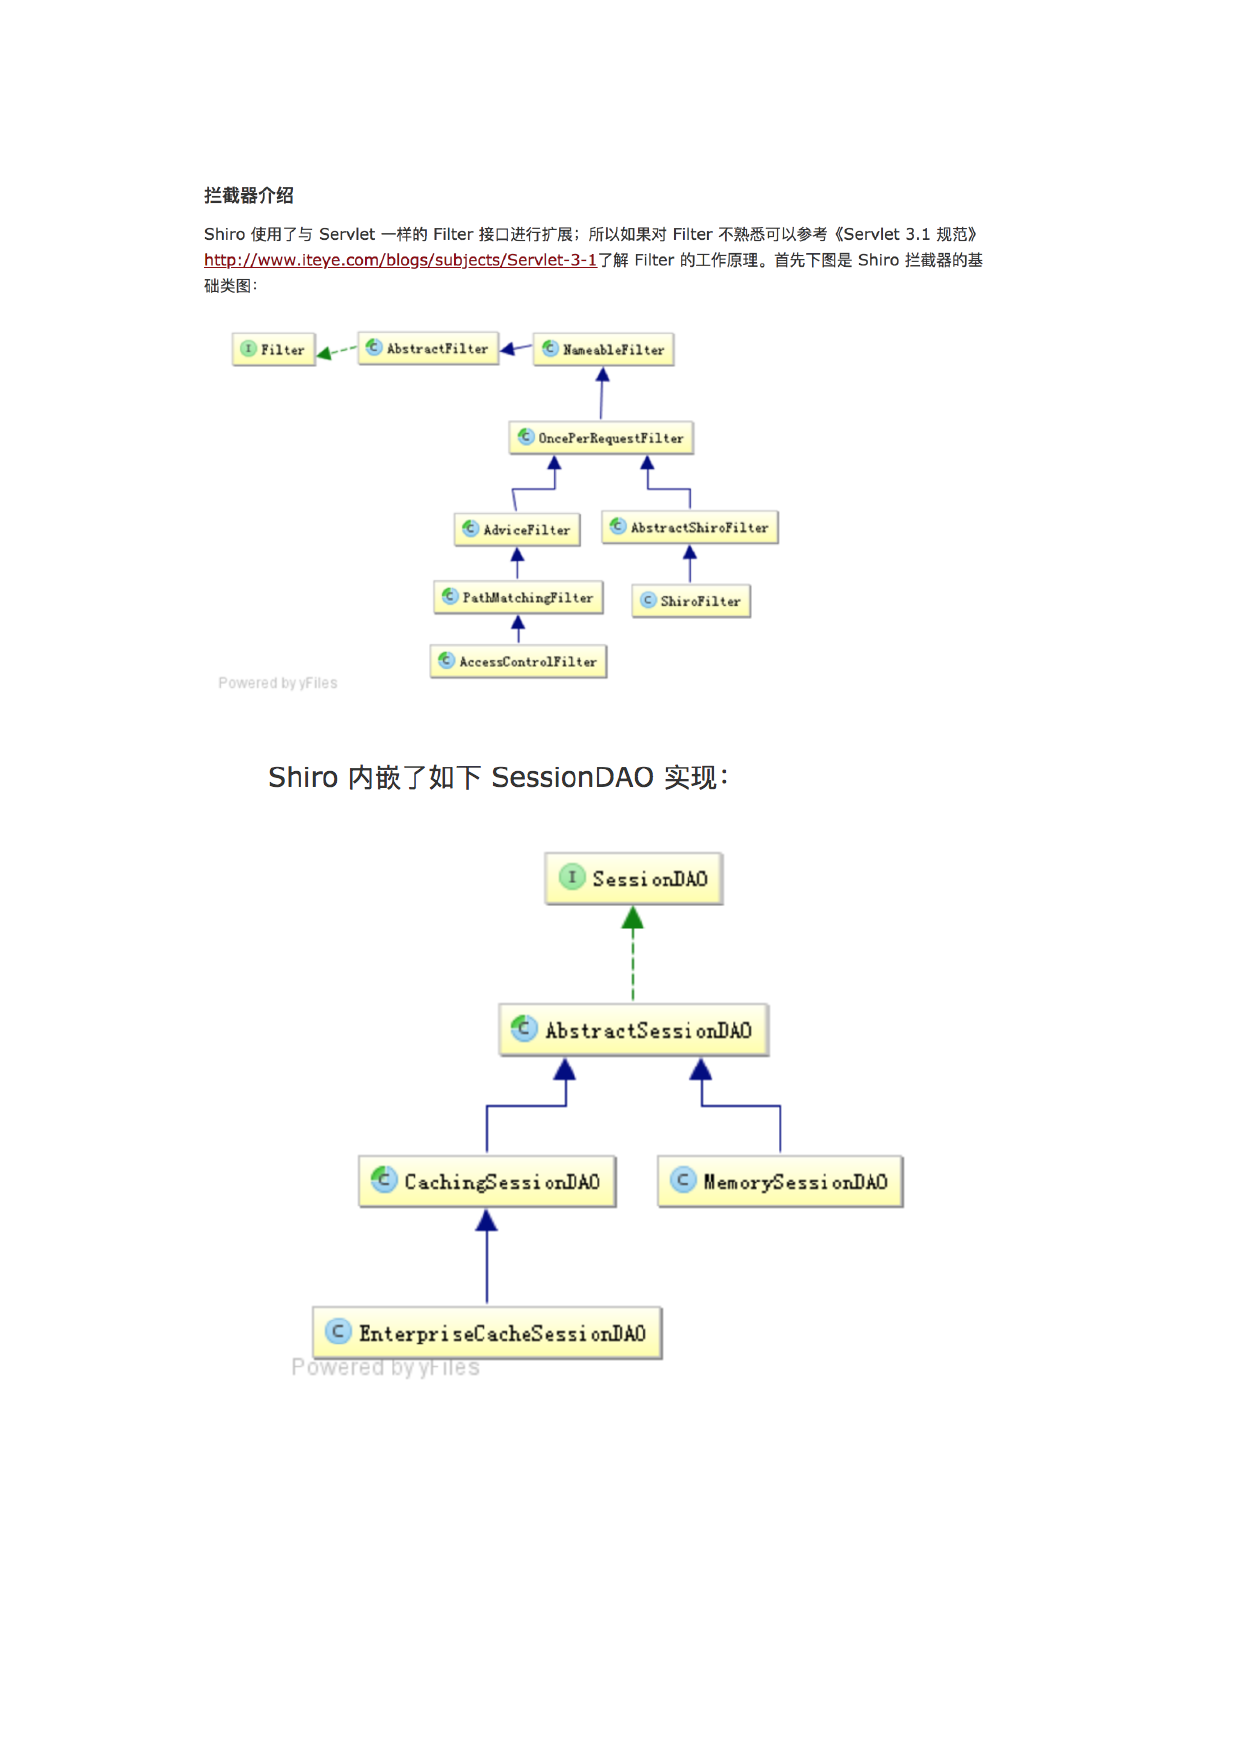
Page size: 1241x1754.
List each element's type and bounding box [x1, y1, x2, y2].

picture [187, 172, 1053, 718]
picture [187, 744, 1053, 1413]
